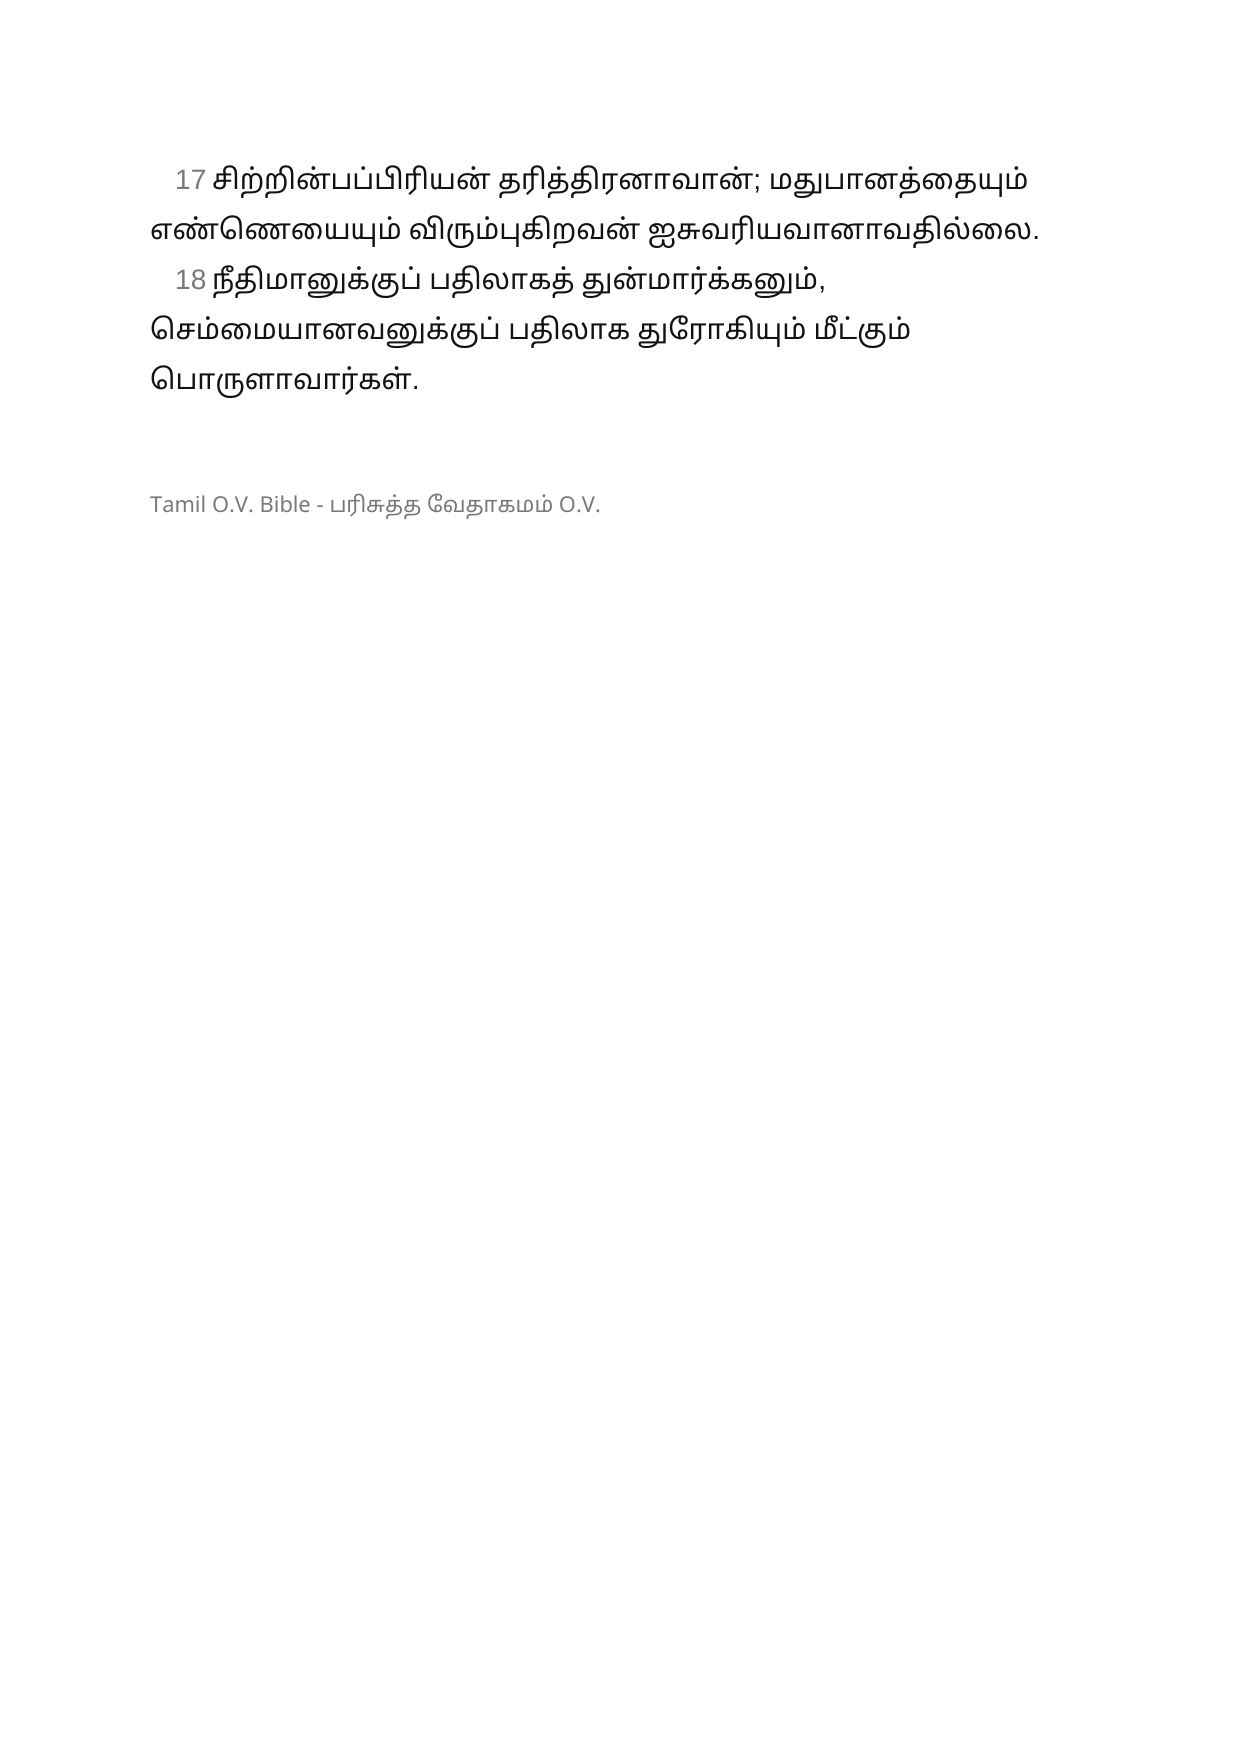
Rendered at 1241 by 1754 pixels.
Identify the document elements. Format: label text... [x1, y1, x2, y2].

text 17சிற்றின்பப்பிரியன் தரித்திரனாவான்; மதுபானத்தையும் எண்ணெயையும் விரும்புகிறவன் ஐசுவரியவானாவதில்லை. [150, 150, 1090, 250]
text Tamil O.V. Bible - பரிசுத்த வேதாகமம் O.V. [150, 489, 1090, 521]
text 18நீதிமானுக்குப் பதிலாகத் துன்மார்க்கனும், செம்மையானவனுக்குப் பதிலாக துரோகியும் மீட்கும் பொருளாவார்கள். [150, 250, 1090, 400]
